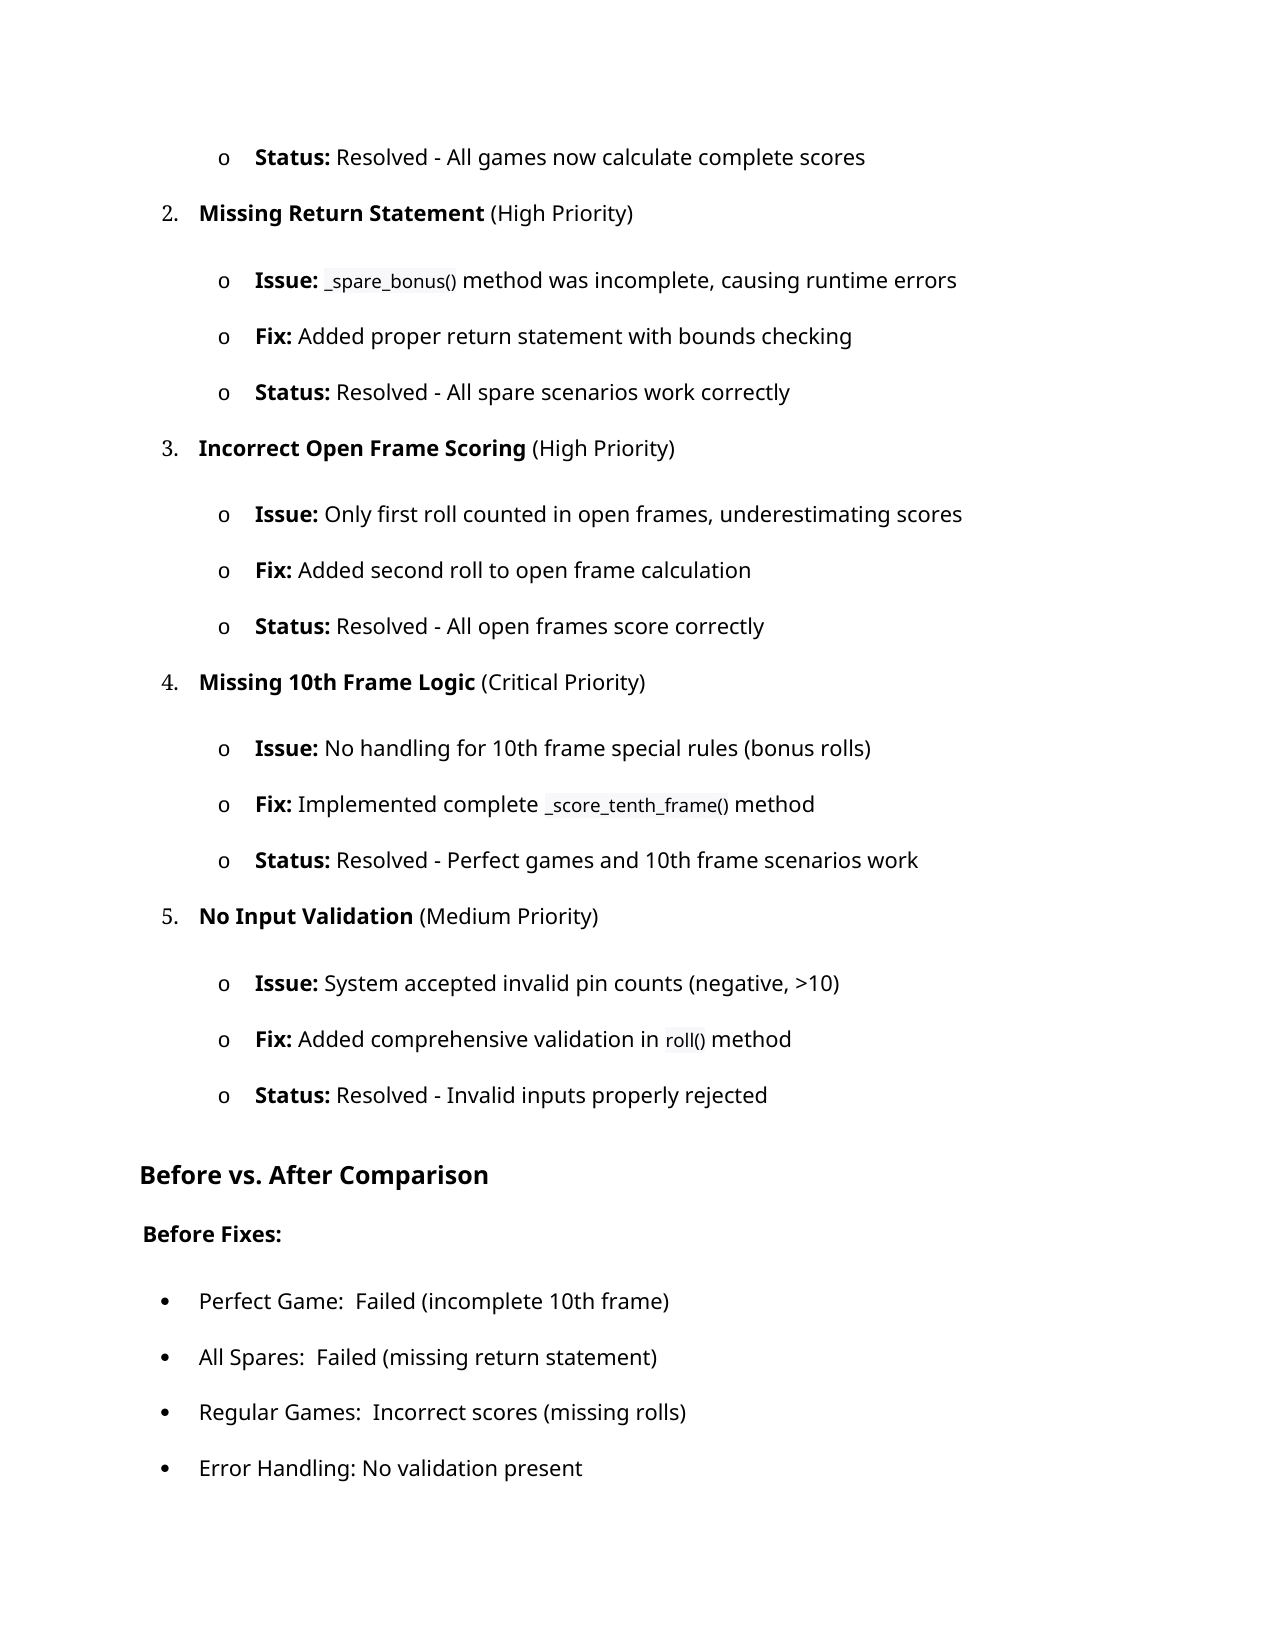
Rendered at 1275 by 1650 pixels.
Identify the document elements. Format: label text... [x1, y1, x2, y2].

list Issue: Only first roll counted in open frames, underestimating scores [217, 499, 1133, 529]
list Perfect Game: Failed (incomplete 10th frame) [161, 1286, 1133, 1316]
list All Spares: Failed (missing return statement) [161, 1342, 1133, 1371]
list Fix: Added proper return statement with bounds checking [217, 321, 1133, 351]
list Fix: Added second roll to open frame calculation [217, 555, 1133, 585]
list Status: Resolved - All spare scenarios work correctly [217, 377, 1133, 407]
list Status: Resolved - Invalid inputs properly rejected [217, 1080, 1133, 1110]
text Before vs. After Comparison [139, 1157, 1133, 1192]
list Incorrect Open Frame Scoring (High Priority) [161, 432, 1133, 462]
list Status: Resolved - All open frames score correctly [217, 611, 1133, 641]
list Issue: System accepted invalid pin counts (negative, >10) [217, 968, 1133, 998]
list Status: Resolved - Perfect games and 10th frame scenarios work [217, 845, 1133, 875]
list Status: Resolved - All games now calculate complete scores [217, 142, 1133, 172]
list Issue: No handling for 10th frame special rules (bonus rolls) [217, 733, 1133, 763]
list No Input Validation (Medium Priority) [161, 901, 1133, 931]
list Missing 10th Frame Logic (Critical Priority) [161, 667, 1133, 697]
list Issue: _spare_bonus() method was incomplete, causing runtime errors [217, 265, 1133, 295]
list Fix: Added comprehensive validation in roll() method [217, 1024, 1133, 1054]
text Before Fixes: [142, 1219, 1133, 1249]
list Regular Games: Incorrect scores (missing rolls) [161, 1397, 1133, 1427]
list Missing Return Statement (High Priority) [161, 198, 1133, 228]
list Error Handling: No validation present [161, 1453, 1133, 1483]
list Fix: Implemented complete _score_tenth_frame() method [217, 789, 1133, 819]
